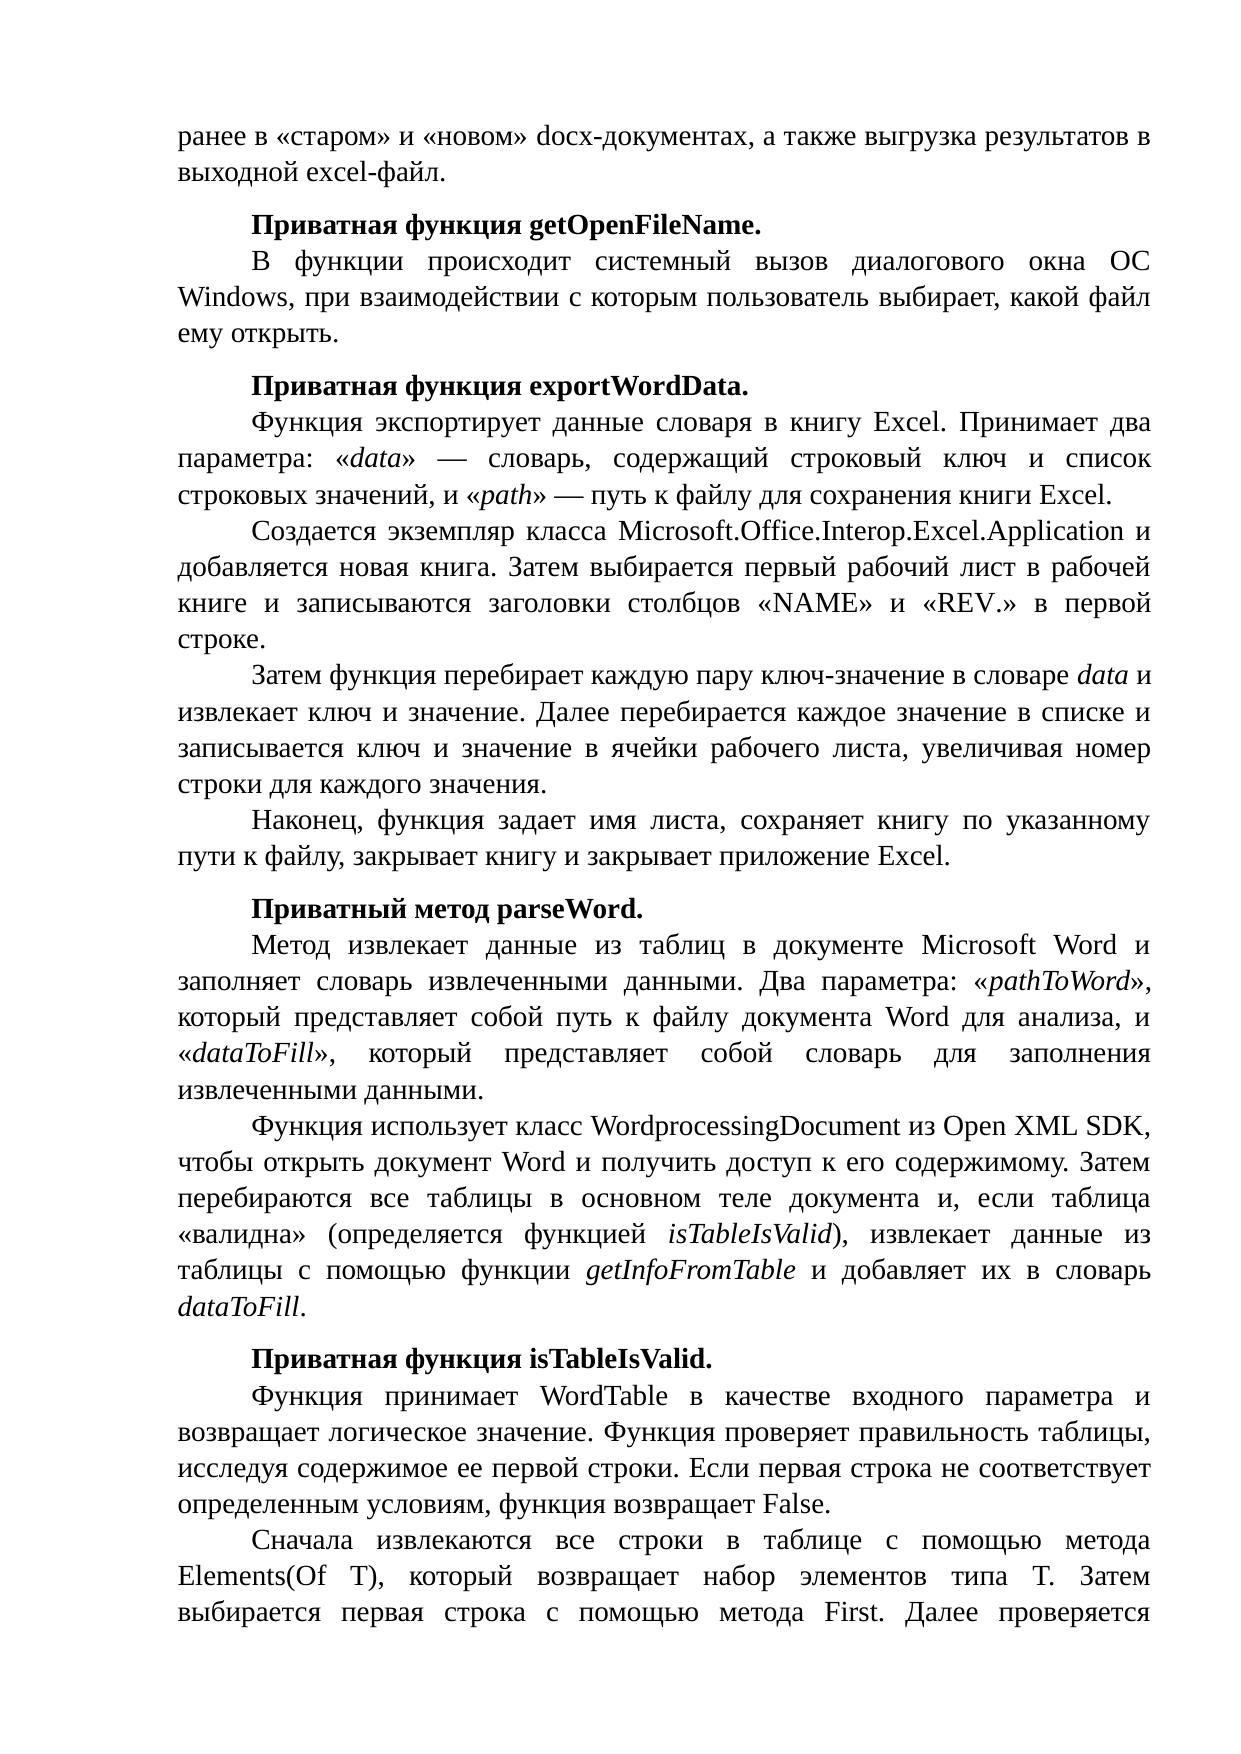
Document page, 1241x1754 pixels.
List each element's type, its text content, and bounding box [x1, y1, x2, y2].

text Функция принимает WordTable в качестве входного параметра и возвращает логическое значение. Функция проверяет правильность таблицы, исследуя содержимое ее первой строки. Если первая строка не соответствует определенным условиям, функция возвращает False. [177, 1378, 1152, 1519]
text В функции происходит системный вызов диалогового окна ОС Windows, при взаимодействии с которым пользователь выбирает, какой файл ему открыть. [177, 243, 1152, 349]
text Приватная функция exportWordData. [177, 368, 1152, 402]
text Создается экземпляр класса Microsoft.Office.Interop.Excel.Application и добавляется новая книга. Затем выбирается первый рабочий лист в рабочей книге и записываются заголовки столбцов «NAME» и «REV.» в первой строке. [177, 513, 1152, 655]
text Приватная функция getOpenFileName. [177, 207, 1152, 241]
text Функция экспортирует данные словаря в книгу Excel. Принимает два параметра: «data» — словарь, содержащий строковый ключ и список строковых значений, и «path» — путь к файлу для сохранения книги Excel. [177, 404, 1152, 510]
text Наконец, функция задает имя листа, сохраняет книгу по указанному пути к файлу, закрывает книгу и закрывает приложение Excel. [177, 802, 1152, 872]
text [177, 1522, 1152, 1628]
text Затем функция перебирает каждую пару ключ-значение в словаре data и извлекает ключ и значение. Далее перебирается каждое значение в списке и записывается ключ и значение в ячейки рабочего листа, увеличивая номер строки для каждого значения. [177, 657, 1152, 799]
text Приватный метод parseWord. [177, 891, 1152, 924]
text Метод извлекает данные из таблиц в документе Microsoft Word и заполняет словарь извлеченными данными. Два параметра: «pathToWord», который представляет собой путь к файлу документа Word для анализа, и «dataToFill», который представляет собой словарь для заполнения извлеченными данными. [177, 927, 1152, 1105]
text Приватная функция isTableIsValid. [177, 1341, 1152, 1375]
text Функция использует класс WordprocessingDocument из Open XML SDK, чтобы открыть документ Word и получить доступ к его содержимому. Затем перебираются все таблицы в основном теле документа и, если таблица «валидна» (определяется функцией isTableIsValid), извлекает данные из таблицы с помощью функции getInfoFromTable и добавляет их в словарь dataToFill. [177, 1108, 1152, 1322]
